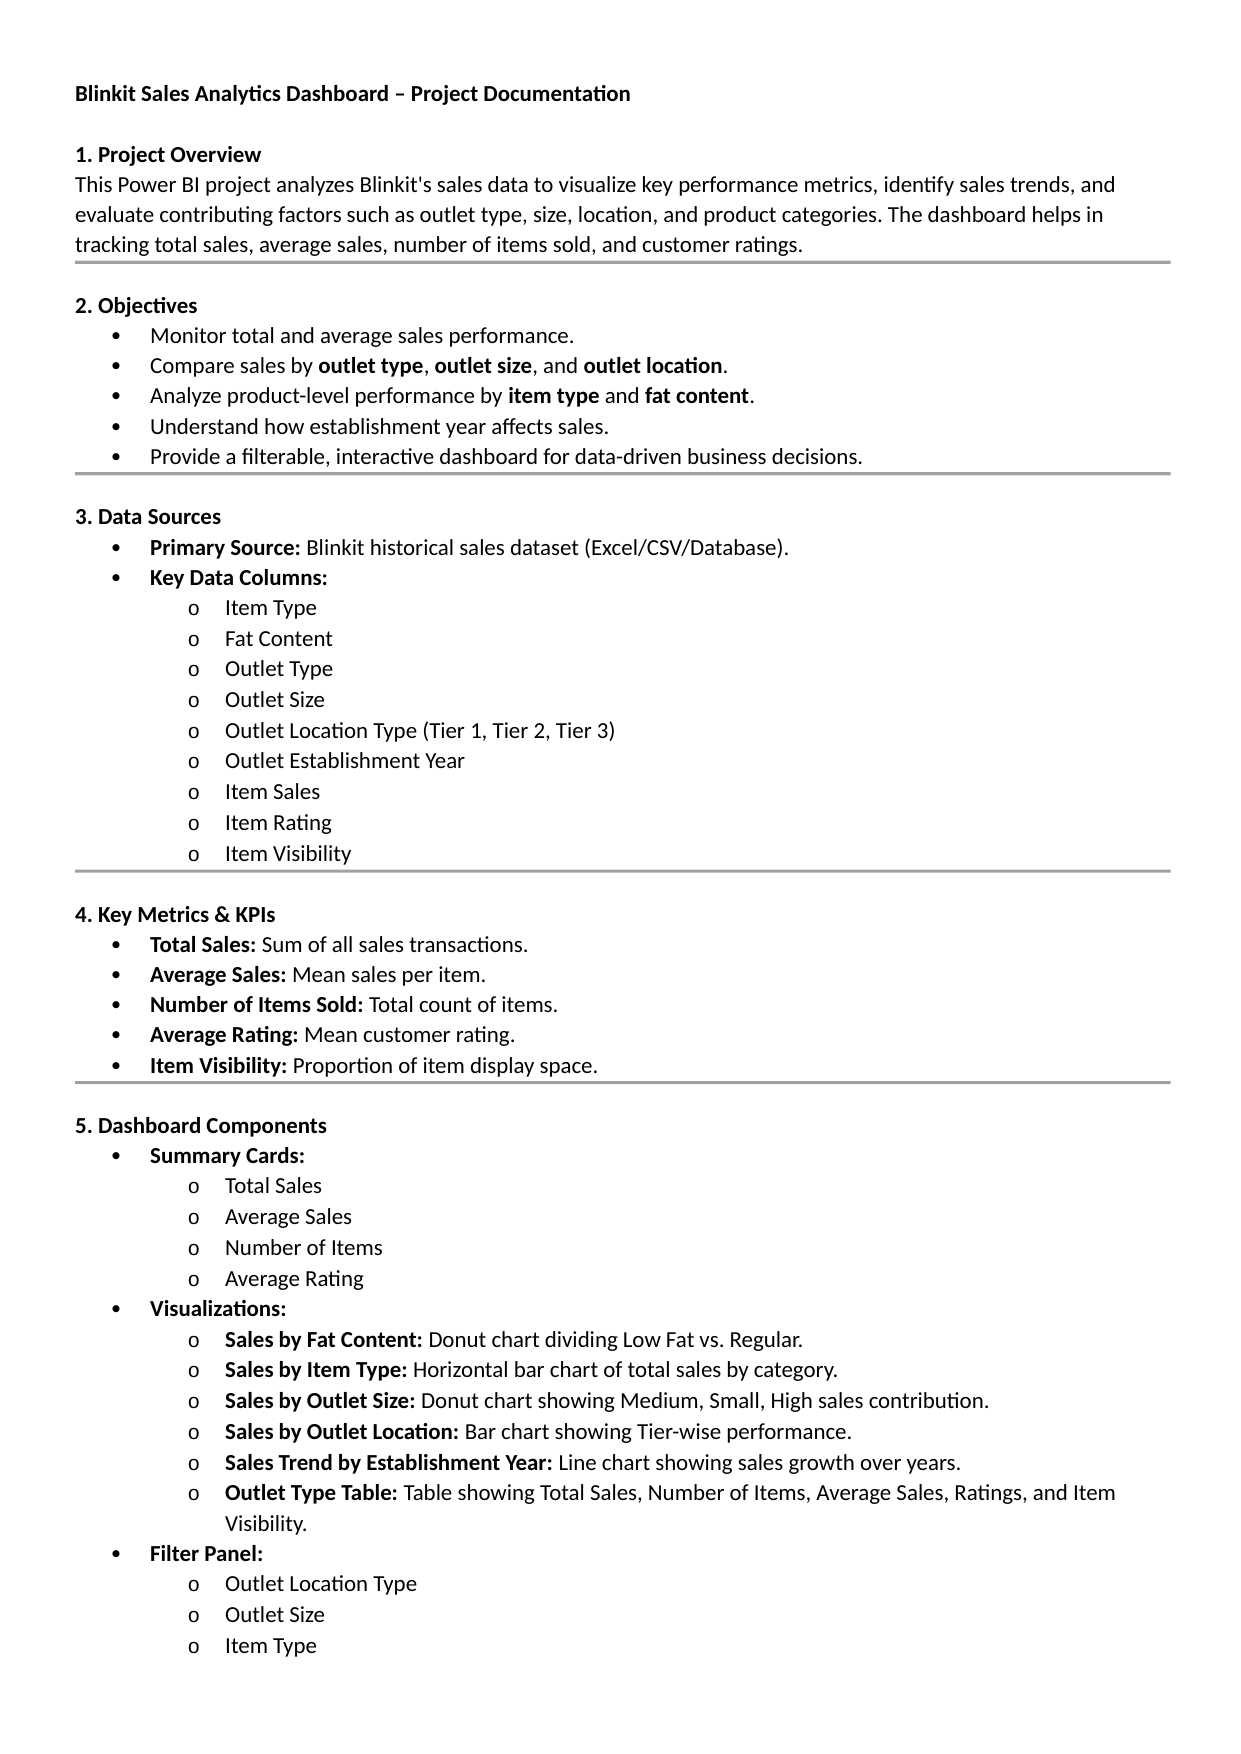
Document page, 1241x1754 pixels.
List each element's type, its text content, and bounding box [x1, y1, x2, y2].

text This Power BI project analyzes Blinkit's sales data to visualize key performance metrics, identify sales trends, and evaluate contributing factors such as outlet type, size, location, and product categories. The dashboard helps in tracking total sales, average sales, number of items sold, and customer ratings. [75, 170, 1171, 258]
list Summary Cards: [112, 1141, 1171, 1169]
list Average Rating [187, 1264, 1171, 1292]
list Item Sales [187, 777, 1171, 806]
list Provide a filterable, interactive dashboard for data-driven business decisions. [112, 442, 1171, 470]
list Compare sales by outlet type, outlet size, and outlet location. [112, 351, 1171, 379]
list Analyze product-level performance by item type and fat content. [112, 382, 1171, 409]
list Number of Items [187, 1233, 1171, 1262]
list Filter Panel: [112, 1539, 1171, 1567]
list Average Sales: Mean sales per item. [112, 960, 1171, 988]
list Item Visibility: Proportion of item display space. [112, 1051, 1171, 1079]
text 5. Dashboard Components [75, 1111, 1171, 1139]
list Outlet Size [187, 1600, 1171, 1629]
list Monitor total and average sales performance. [112, 321, 1171, 349]
list Key Data Columns: [112, 563, 1171, 591]
list Average Rating: Mean customer rating. [112, 1021, 1171, 1049]
list Sales by Item Type: Horizontal bar chart of total sales by category. [187, 1356, 1171, 1384]
text 3. Data Sources [75, 502, 1171, 530]
list Sales by Fat Content: Donut chart dividing Low Fat vs. Regular. [187, 1325, 1171, 1353]
text 2. Objectives [75, 291, 1171, 319]
list Outlet Establishment Year [187, 747, 1171, 775]
list Outlet Location Type [187, 1569, 1171, 1598]
list Outlet Location Type (Tier 1, Tier 2, Tier 3) [187, 716, 1171, 744]
list Outlet Type [187, 654, 1171, 683]
list Item Rating [187, 808, 1171, 837]
list Visualizations: [112, 1294, 1171, 1323]
list Fat Content [187, 624, 1171, 652]
list Primary Source: Blinkit historical sales dataset (Excel/CSV/Database). [112, 533, 1171, 561]
list Sales Trend by Establishment Year: Line chart showing sales growth over years. [187, 1448, 1171, 1476]
list Outlet Size [187, 685, 1171, 714]
text 1. Project Overview [75, 140, 1171, 168]
list Average Sales [187, 1202, 1171, 1231]
list Sales by Outlet Location: Bar chart showing Tier-wise performance. [187, 1417, 1171, 1446]
list Number of Items Sold: Total count of items. [112, 990, 1171, 1018]
list Item Type [187, 593, 1171, 622]
text Blinkit Sales Analytics Dashboard – Project Documentation [75, 79, 1171, 107]
list Item Visibility [187, 839, 1171, 867]
list Total Sales [187, 1172, 1171, 1200]
list Understand how establishment year affects sales. [112, 412, 1171, 440]
list Sales by Outlet Size: Donut chart showing Medium, Small, High sales contribution. [187, 1386, 1171, 1415]
list Total Sales: Sum of all sales transactions. [112, 930, 1171, 958]
list Outlet Type Table: Table showing Total Sales, Number of Items, Average Sales, Ratings, and Item Visibility. [187, 1478, 1171, 1537]
list Item Type [187, 1631, 1171, 1659]
text 4. Key Metrics & KPIs [75, 900, 1171, 928]
